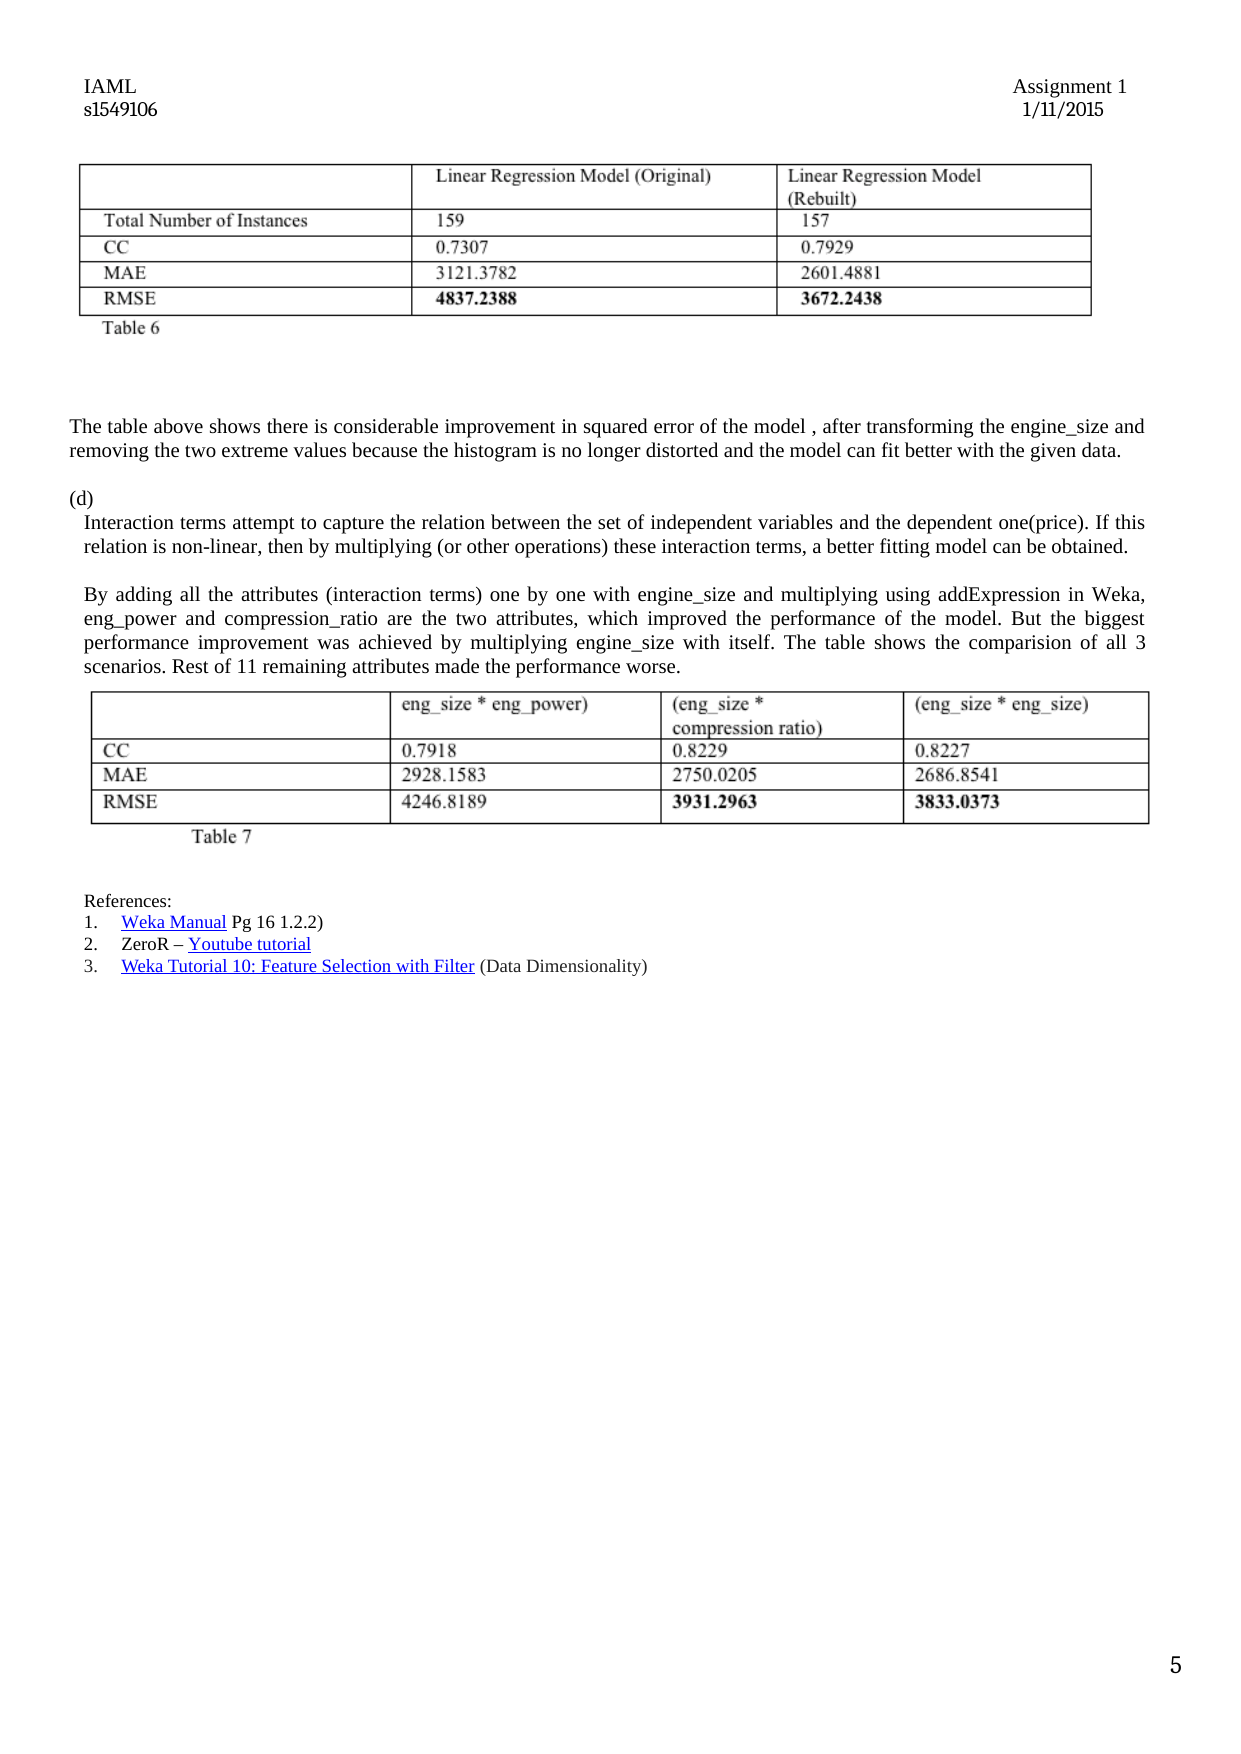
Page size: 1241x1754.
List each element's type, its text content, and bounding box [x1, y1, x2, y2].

text References: [84, 890, 1147, 911]
picture [83, 678, 1163, 866]
list Weka Manual Pg 16 1.2.2) [84, 911, 1147, 933]
text (d) [69, 486, 1147, 510]
list ZeroR – Youtube tutorial [84, 933, 1147, 954]
subtitle Weka Tutorial 10: Feature Selection with Filter (Data Dimensionality) [84, 954, 1182, 976]
text The table above shows there is considerable improvement in squared error of the model , after transforming the engine_size and removing the two extreme values because the histogram is no longer distorted and the model can fit better with the given data. [69, 414, 1147, 462]
text By adding all the attributes (interaction terms) one by one with engine_size and multiplying using addExpression in Weka, eng_power and compression_ratio are the two attributes, which improved the performance of the model. But the biggest performance improvement was achieved by multiplying engine_size with itself. The table shows the comparision of all 3 scenarios. Rest of 11 remaining attributes made the performance worse. [84, 582, 1147, 678]
text Interaction terms attempt to capture the relation between the set of independent variables and the dependent one(price). If this relation is non-linear, then by multiplying (or other operations) these interaction terms, a better fitting model can be obtained. [84, 510, 1147, 558]
picture [69, 150, 1106, 366]
